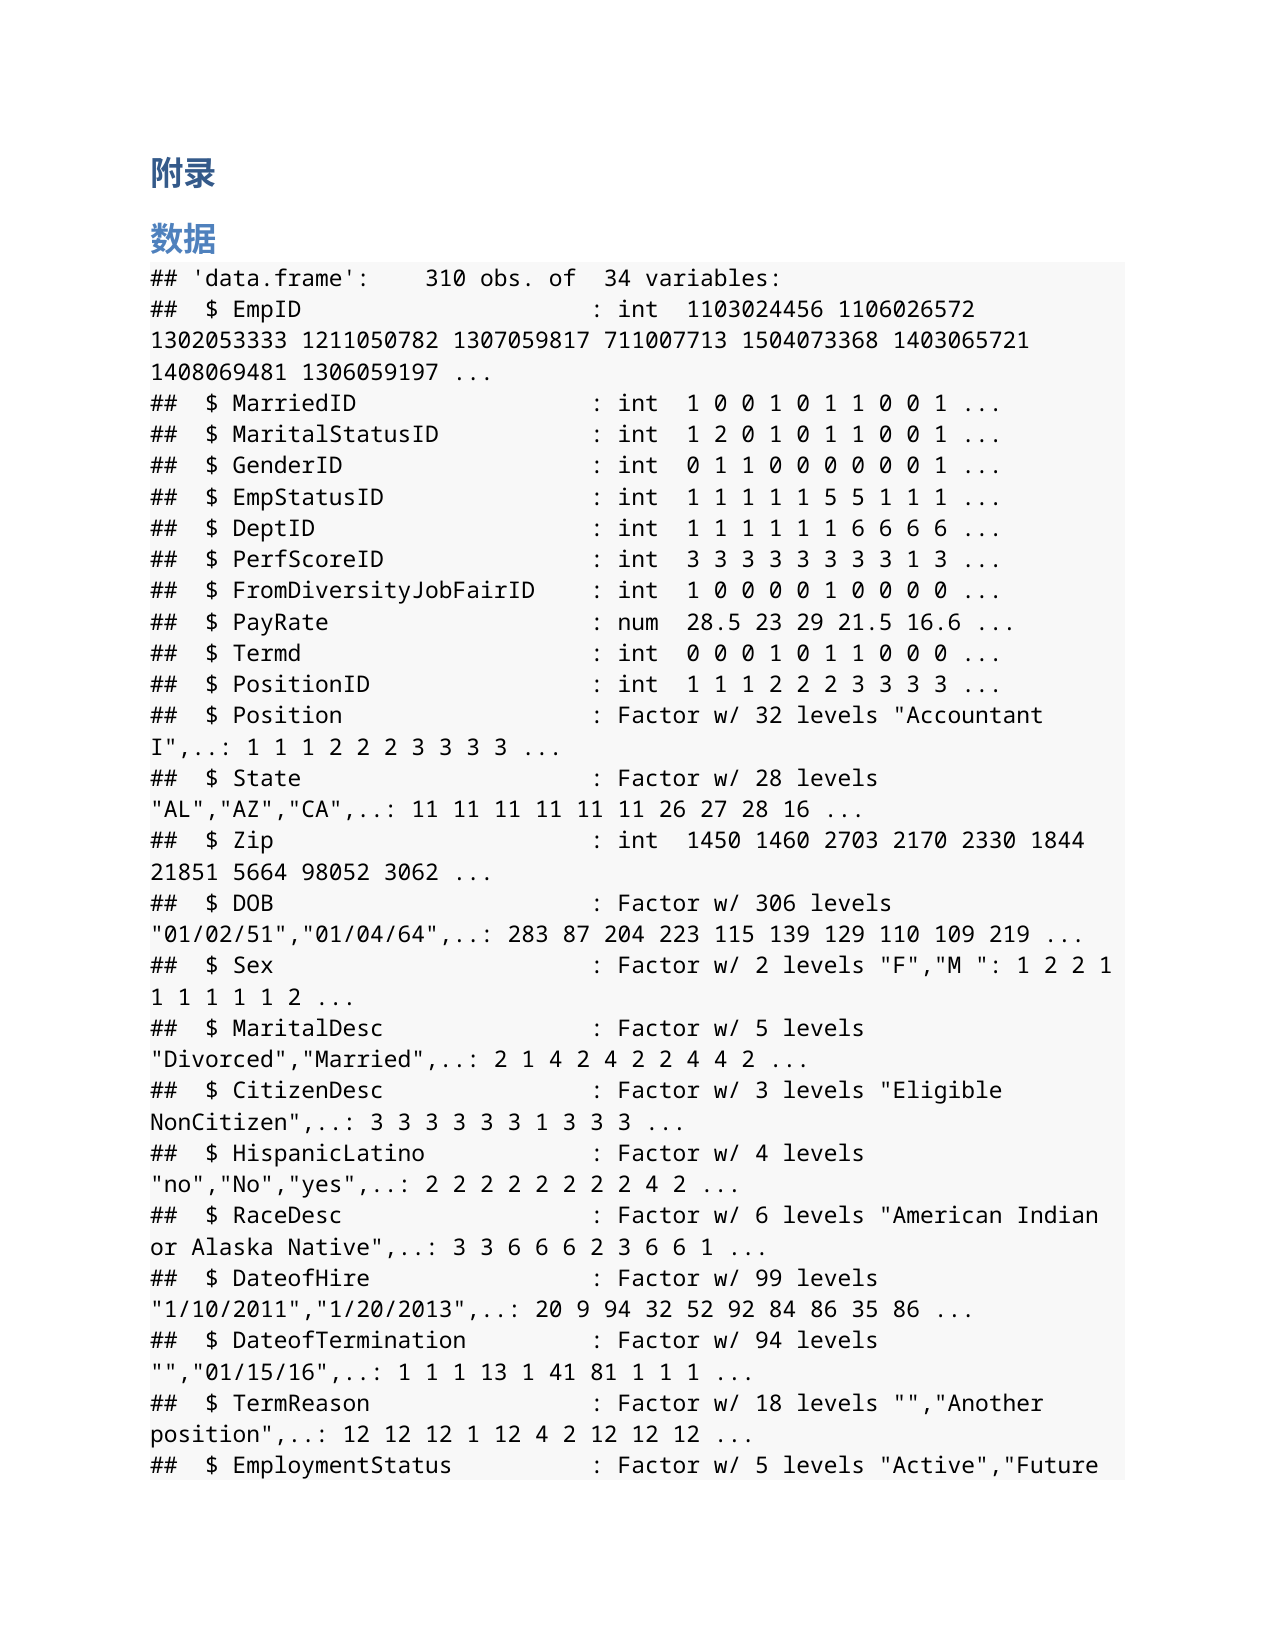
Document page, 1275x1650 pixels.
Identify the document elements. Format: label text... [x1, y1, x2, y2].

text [150, 262, 1125, 1480]
subtitle 数据 [150, 216, 1125, 262]
subtitle 附录 [150, 150, 1125, 195]
